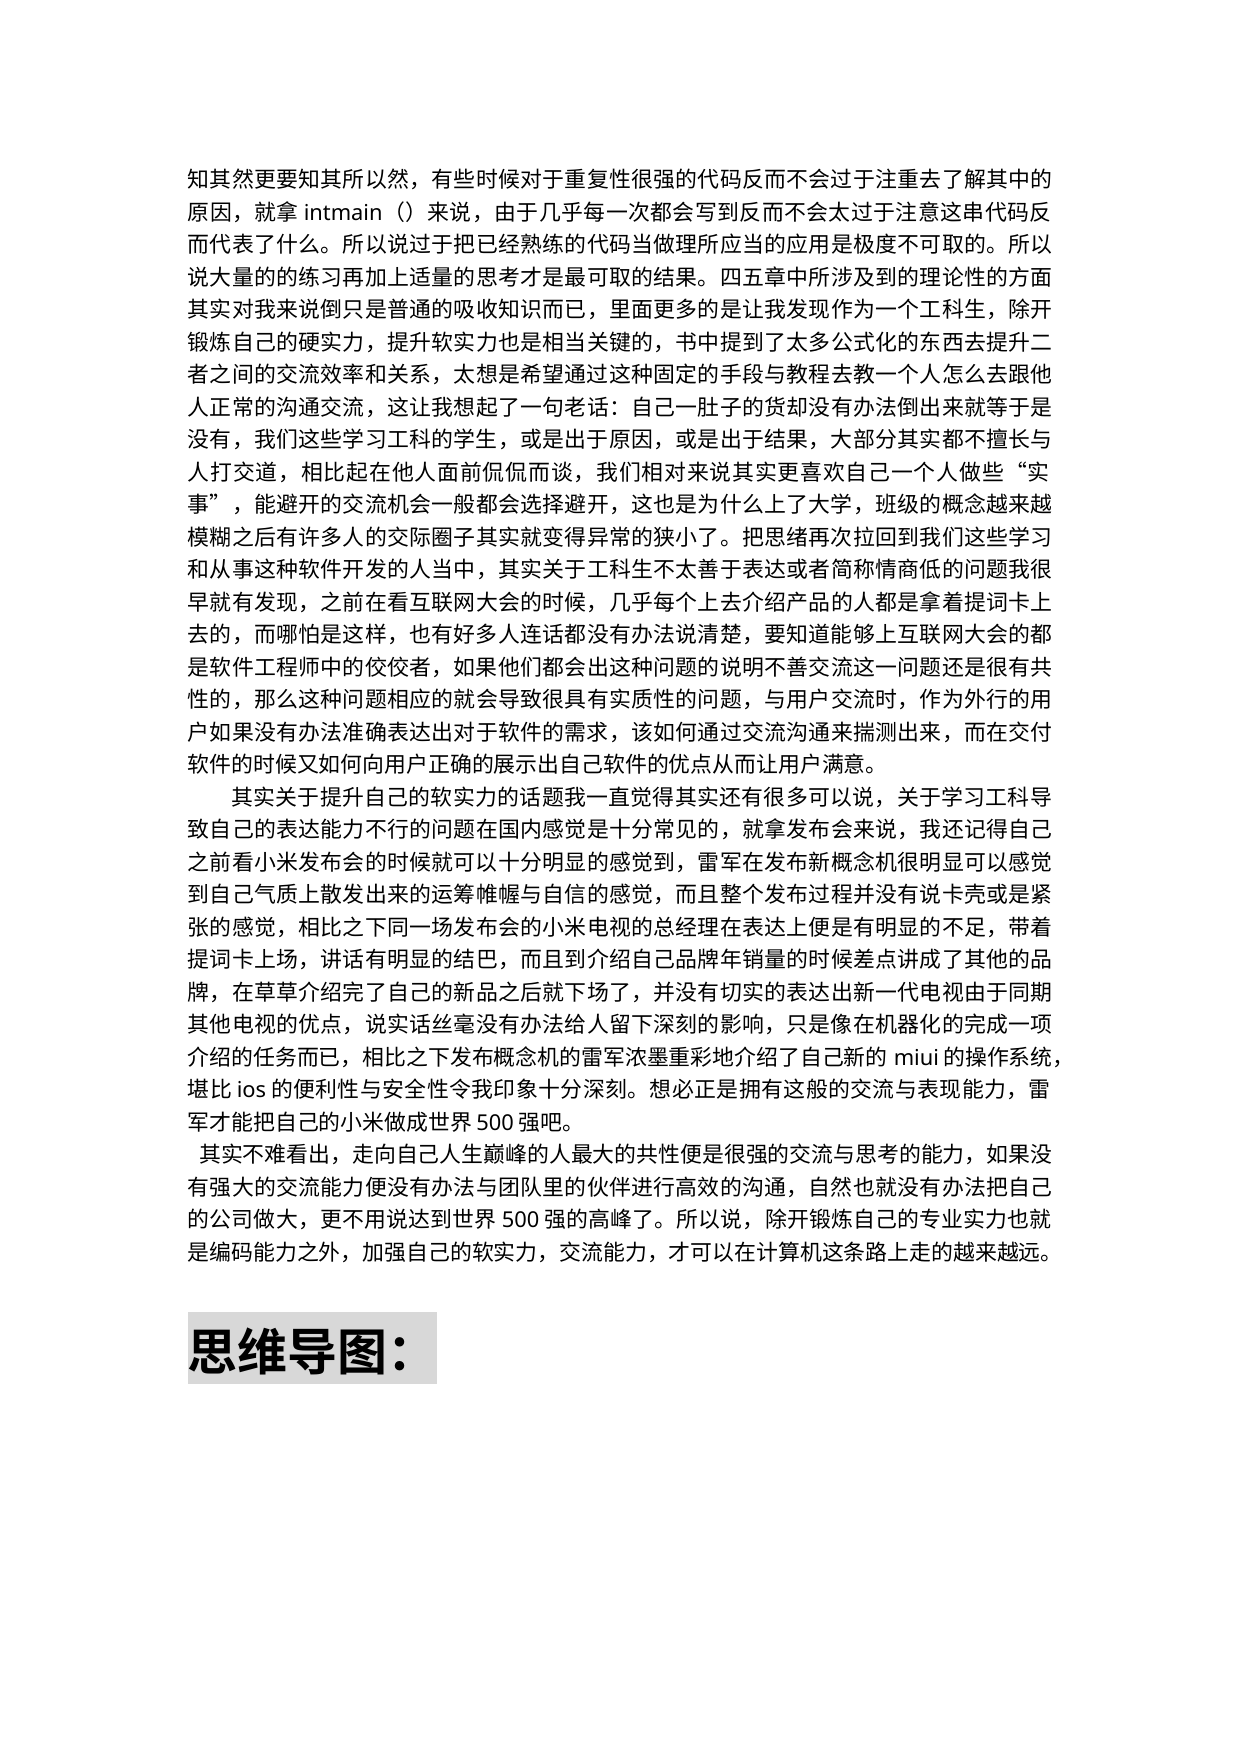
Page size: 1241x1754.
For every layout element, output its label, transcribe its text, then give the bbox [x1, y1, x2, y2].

text 其实关于提升自己的软实力的话题我一直觉得其实还有很多可以说，关于学习工科导致自己的表达能力不行的问题在国内感觉是十分常见的，就拿发布会来说，我还记得自己之前看小米发布会的时候就可以十分明显的感觉到，雷军在发布新概念机很明显可以感觉到自己气质上散发出来的运筹帷幄与自信的感觉，而且整个发布过程并没有说卡壳或是紧张的感觉，相比之下同一场发布会的小米电视的总经理在表达上便是有明显的不足，带着提词卡上场，讲话有明显的结巴，而且到介绍自己品牌年销量的时候差点讲成了其他的品牌，在草草介绍完了自己的新品之后就下场了，并没有切实的表达出新一代电视由于同期其他电视的优点，说实话丝毫没有办法给人留下深刻的影响，只是像在机器化的完成一项介绍的任务而已，相比之下发布概念机的雷军浓墨重彩地介绍了自己新的miui的操作系统，堪比ios的便利性与安全性令我印象十分深刻。想必正是拥有这般的交流与表现能力，雷军才能把自己的小米做成世界500强吧。 [187, 779, 1053, 1137]
text 其实不难看出，走向自己人生巅峰的人最大的共性便是很强的交流与思考的能力，如果没有强大的交流能力便没有办法与团队里的伙伴进行高效的沟通，自然也就没有办法把自己的公司做大，更不用说达到世界500强的高峰了。所以说，除开锻炼自己的专业实力也就是编码能力之外，加强自己的软实力，交流能力，才可以在计算机这条路上走的越来越远。 [187, 1137, 1053, 1267]
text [187, 162, 1053, 779]
text 思维导图： [187, 1299, 1053, 1397]
